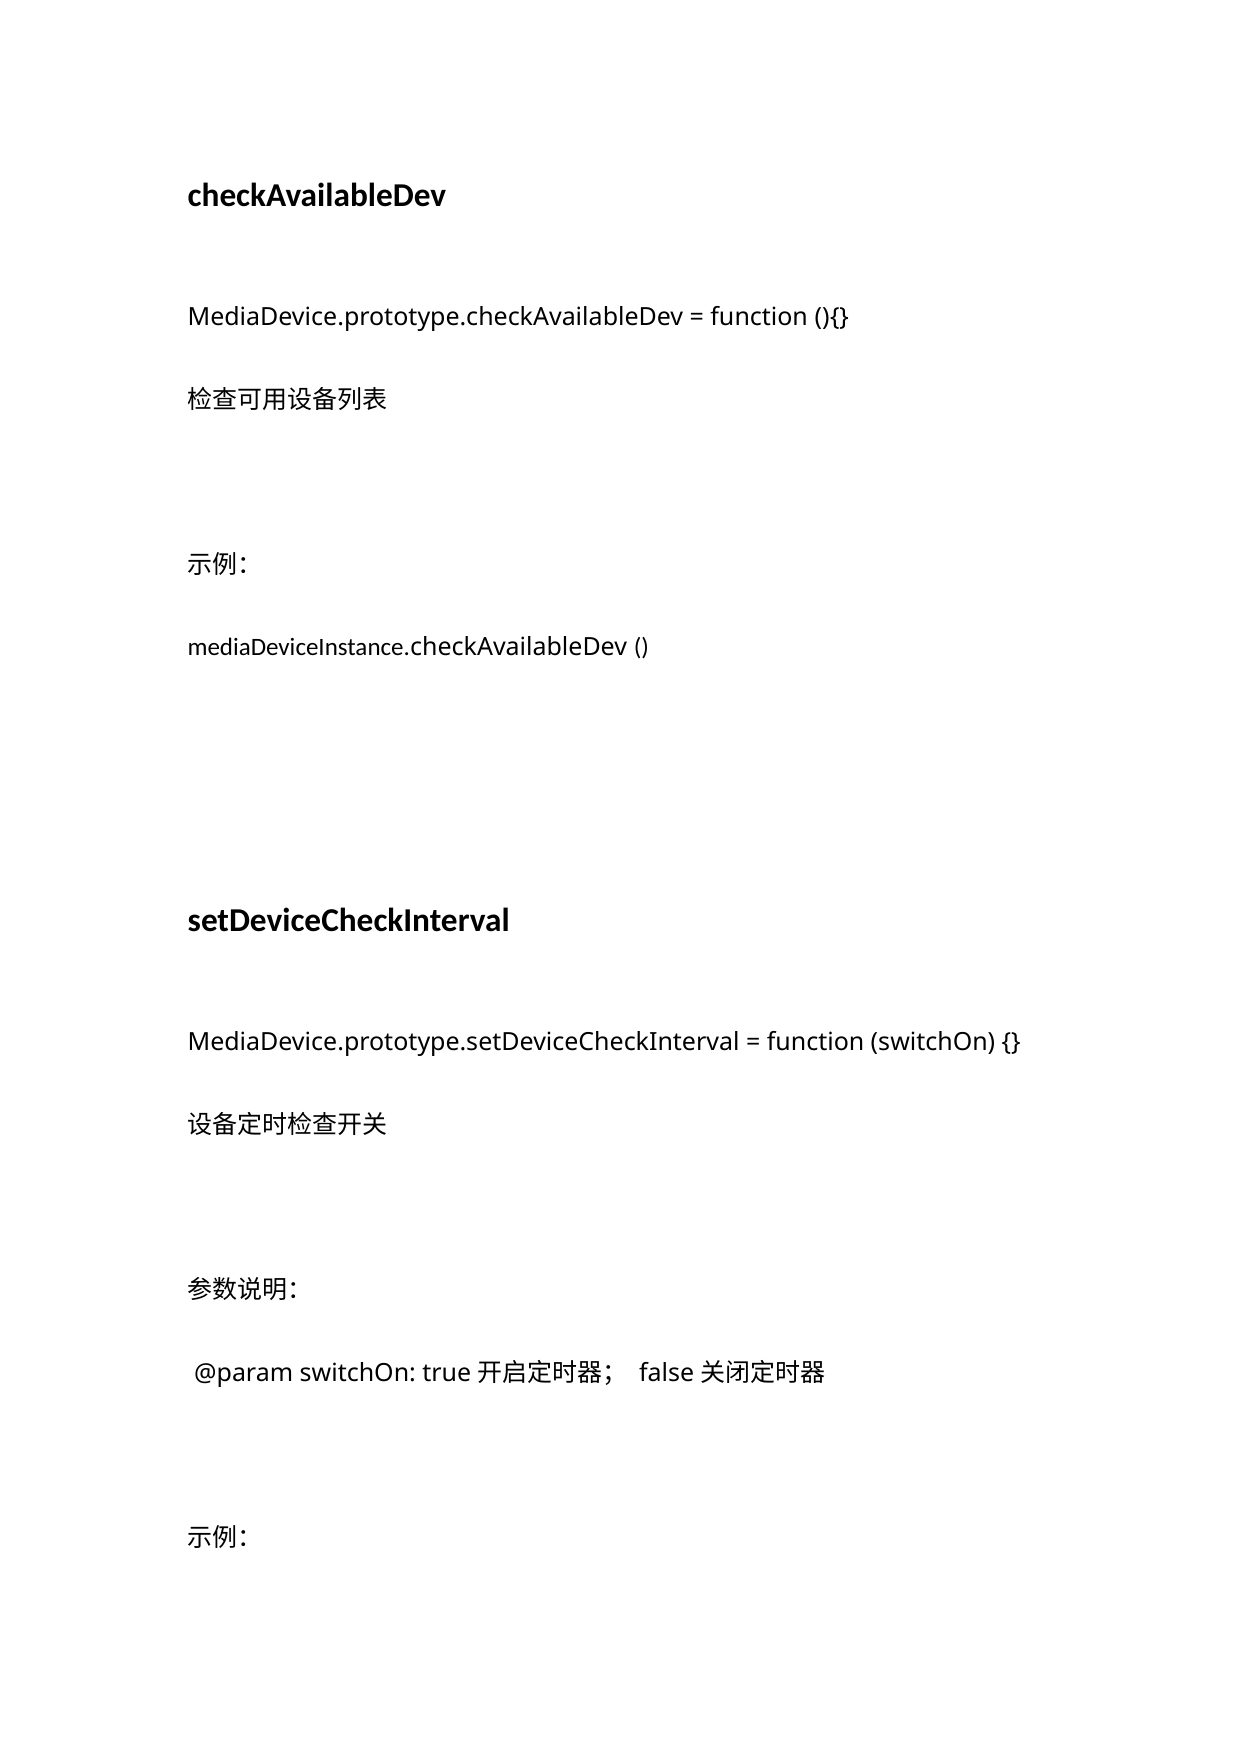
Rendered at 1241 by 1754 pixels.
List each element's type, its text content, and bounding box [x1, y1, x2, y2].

text 设备定时检查开关 [187, 1090, 1053, 1155]
text MediaDevice.prototype.setDeviceCheckInterval = function (switchOn) {} [187, 1008, 1053, 1073]
subtitle setDeviceCheckInterval [187, 887, 1053, 952]
text mediaDeviceInstance.checkAvailableDev () [187, 613, 1053, 678]
text 检查可用设备列表 [187, 365, 1053, 430]
text MediaDevice.prototype.checkAvailableDev = function (){} [187, 283, 1053, 348]
subtitle checkAvailableDev [187, 162, 1053, 227]
text @param switchOn: true 开启定时器； false 关闭定时器 [187, 1338, 1053, 1403]
text 参数说明： [187, 1255, 1053, 1320]
text 示例： [187, 530, 1053, 595]
text 示例： [187, 1503, 1053, 1568]
